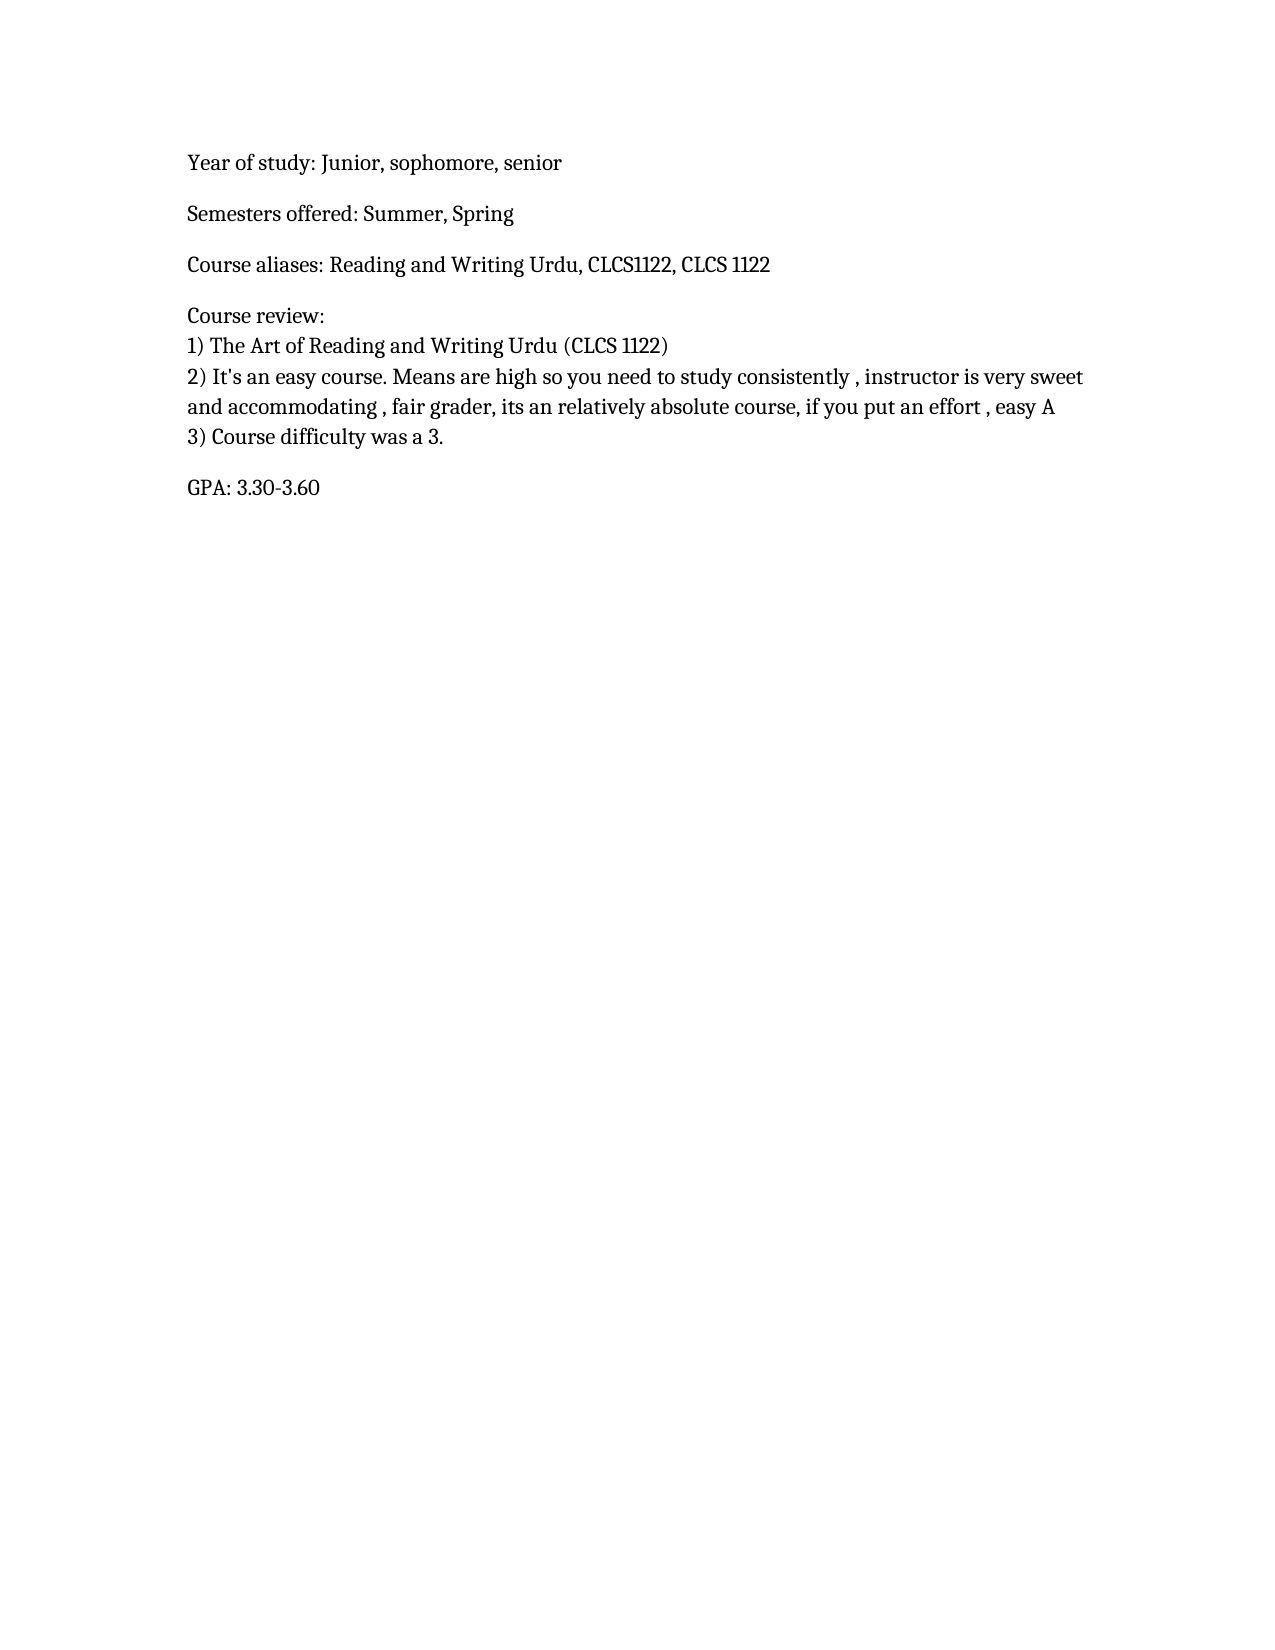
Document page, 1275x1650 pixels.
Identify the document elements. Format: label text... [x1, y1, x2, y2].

text Course review: 1) The Art of Reading and Writing Urdu (CLCS 1122) 2) It's an easy course. Means are high so you need to study consistently , instructor is very sweet and accommodating , fair grader, its an relatively absolute course, if you put an effort , easy A 3) Course difficulty was a 3. [187, 303, 1087, 450]
text Semesters offered: Summer, Spring [187, 201, 1087, 227]
text Year of study: Junior, sophomore, senior [187, 150, 1087, 176]
text GPA: 3.30-3.60 [187, 475, 1087, 501]
text Course aliases: Reading and Writing Urdu, CLCS1122, CLCS 1122 [187, 252, 1087, 278]
